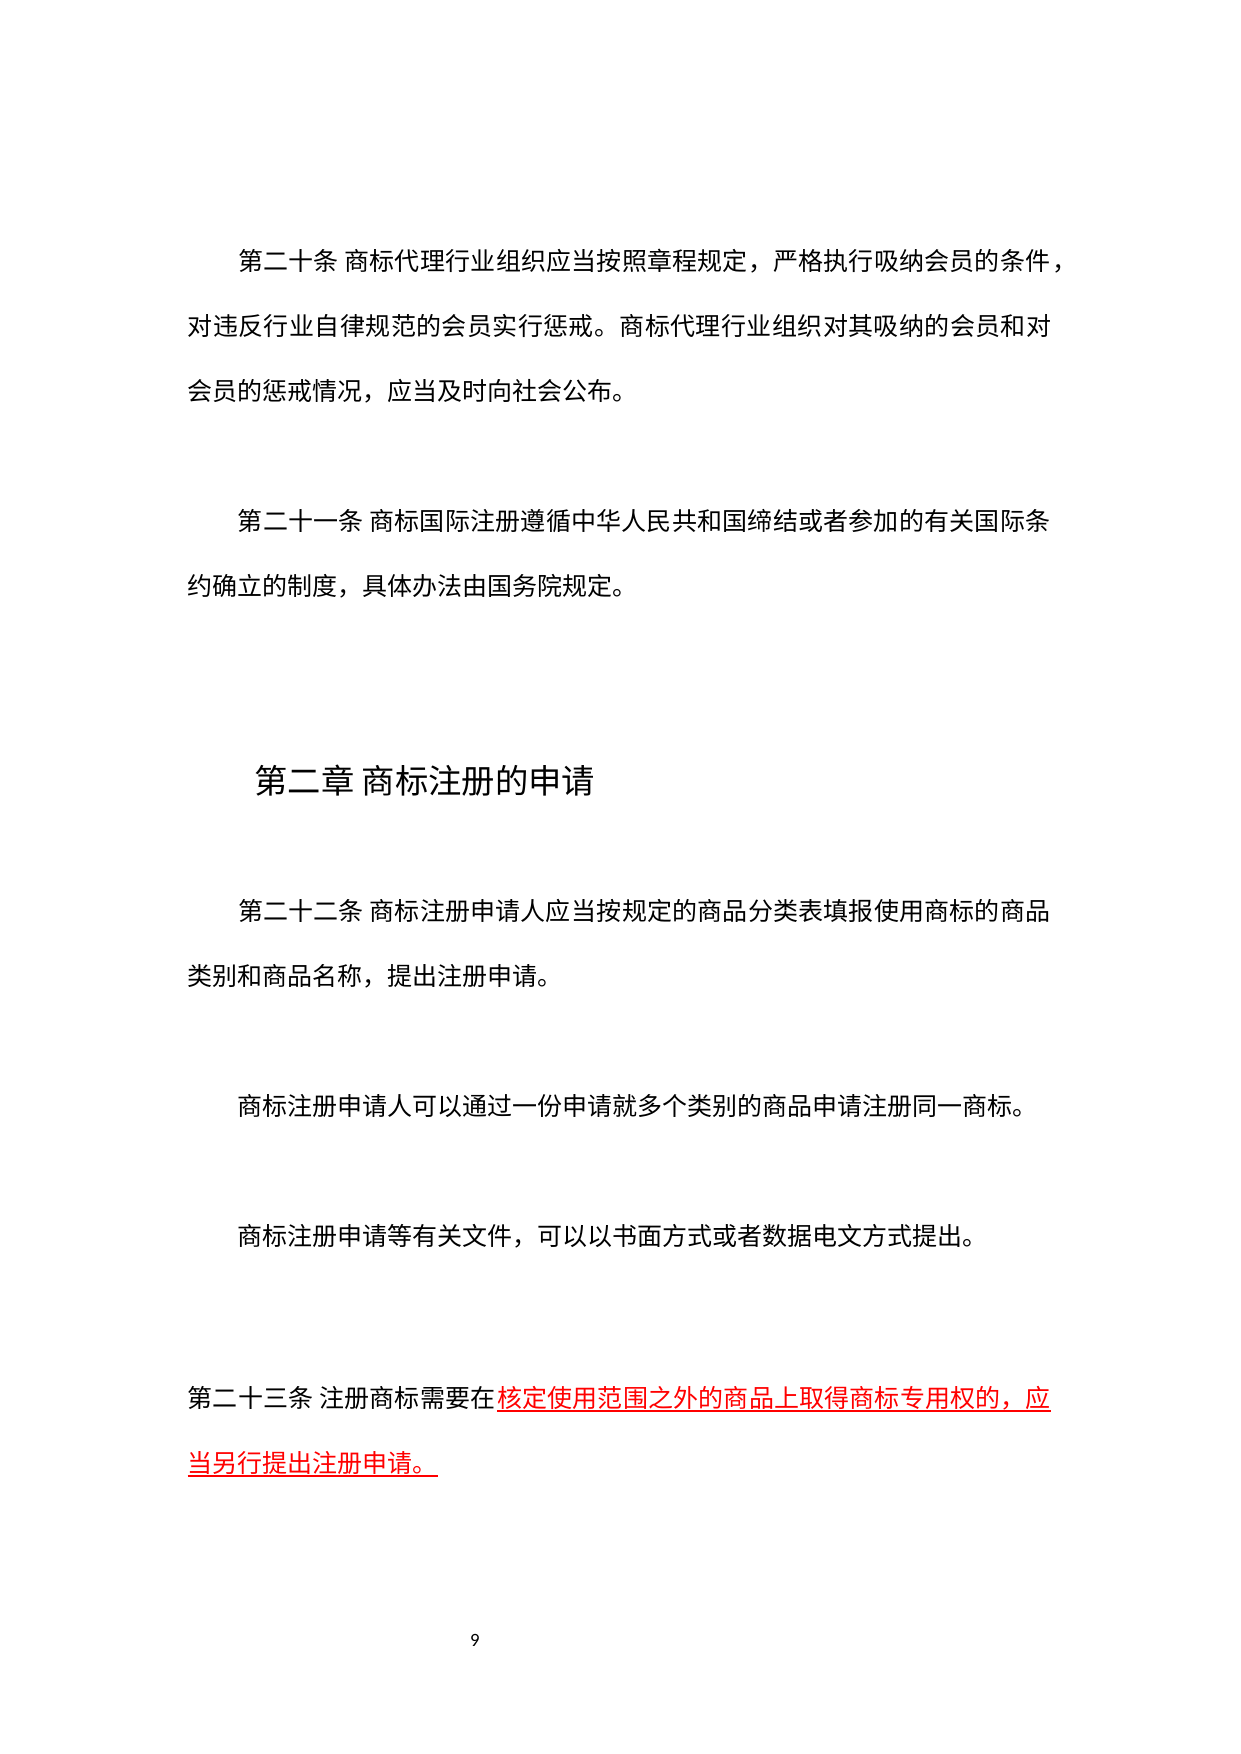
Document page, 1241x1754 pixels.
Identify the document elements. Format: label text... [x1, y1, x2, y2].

text 第二章 商标注册的申请 [187, 747, 1053, 812]
text 商标注册申请等有关文件，可以以书面方式或者数据电文方式提出。 [187, 1202, 1053, 1267]
text 第二十三条 注册商标需要在核定使用范围之外的商品上取得商标专用权的，应当另行提出注册申请。 [187, 1364, 1053, 1494]
text 第二十二条 商标注册申请人应当按规定的商品分类表填报使用商标的商品类别和商品名称，提出注册申请。 [187, 877, 1053, 1007]
text 商标注册申请人可以通过一份申请就多个类别的商品申请注册同一商标。 [187, 1072, 1053, 1137]
text 第二十一条 商标国际注册遵循中华人民共和国缔结或者参加的有关国际条约确立的制度，具体办法由国务院规定。 [187, 487, 1053, 617]
text 第二十条 商标代理行业组织应当按照章程规定，严格执行吸纳会员的条件，对违反行业自律规范的会员实行惩戒。商标代理行业组织对其吸纳的会员和对会员的惩戒情况，应当及时向社会公布。 [187, 227, 1053, 422]
